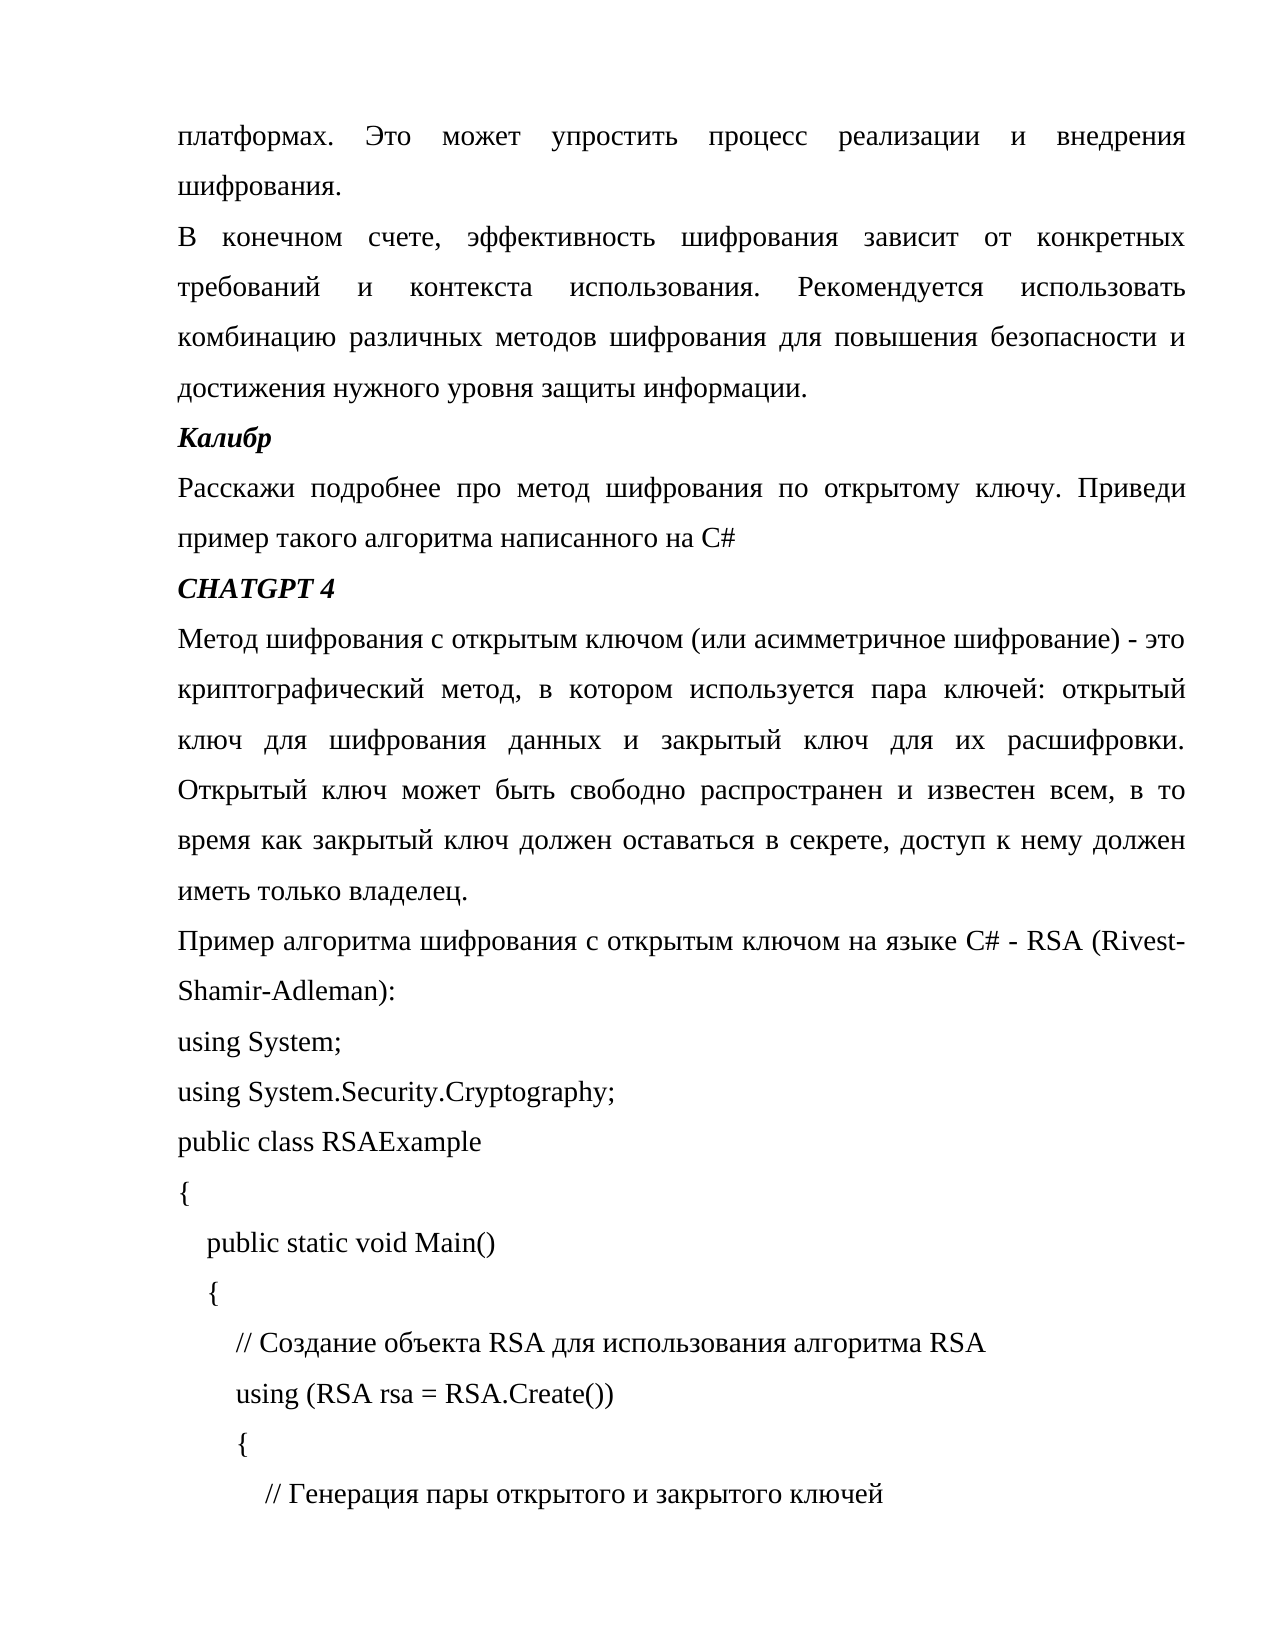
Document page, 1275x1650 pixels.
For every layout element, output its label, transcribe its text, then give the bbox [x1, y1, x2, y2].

text Пример алгоритма шифрования с открытым ключом на языке C# - RSA (Rivest-Shamir-Adleman): [177, 923, 1186, 1007]
text using (RSA rsa = RSA.Create()) [177, 1376, 1186, 1409]
text Метод шифрования с открытым ключом (или асимметричное шифрование) - это криптографический метод, в котором используется пара ключей: открытый ключ для шифрования данных и закрытый ключ для их расшифровки. Открытый ключ может быть свободно распространен и известен всем, в то время как закрытый ключ должен оставаться в секрете, доступ к нему должен иметь только владелец. [177, 621, 1186, 906]
text public class RSAExample [177, 1124, 1186, 1158]
text Расскажи подробнее про метод шифрования по открытому ключу. Приведи пример такого алгоритма написанного на C# [177, 470, 1186, 554]
text using System.Security.Cryptography; [177, 1074, 1186, 1108]
text // Генерация пары открытого и закрытого ключей [177, 1477, 1186, 1510]
text { [177, 1275, 1186, 1309]
text using System; [177, 1024, 1186, 1057]
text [177, 118, 1186, 202]
text Калибр [177, 420, 1186, 453]
text { [177, 1426, 1186, 1460]
text // Создание объекта RSA для использования алгоритма RSA [177, 1326, 1186, 1359]
text public static void Main() [177, 1225, 1186, 1258]
text В конечном счете, эффективность шифрования зависит от конкретных требований и контекста использования. Рекомендуется использовать комбинацию различных методов шифрования для повышения безопасности и достижения нужного уровня защиты информации. [177, 219, 1186, 403]
text CHATGPT 4 [177, 571, 1186, 604]
text { [177, 1175, 1186, 1208]
